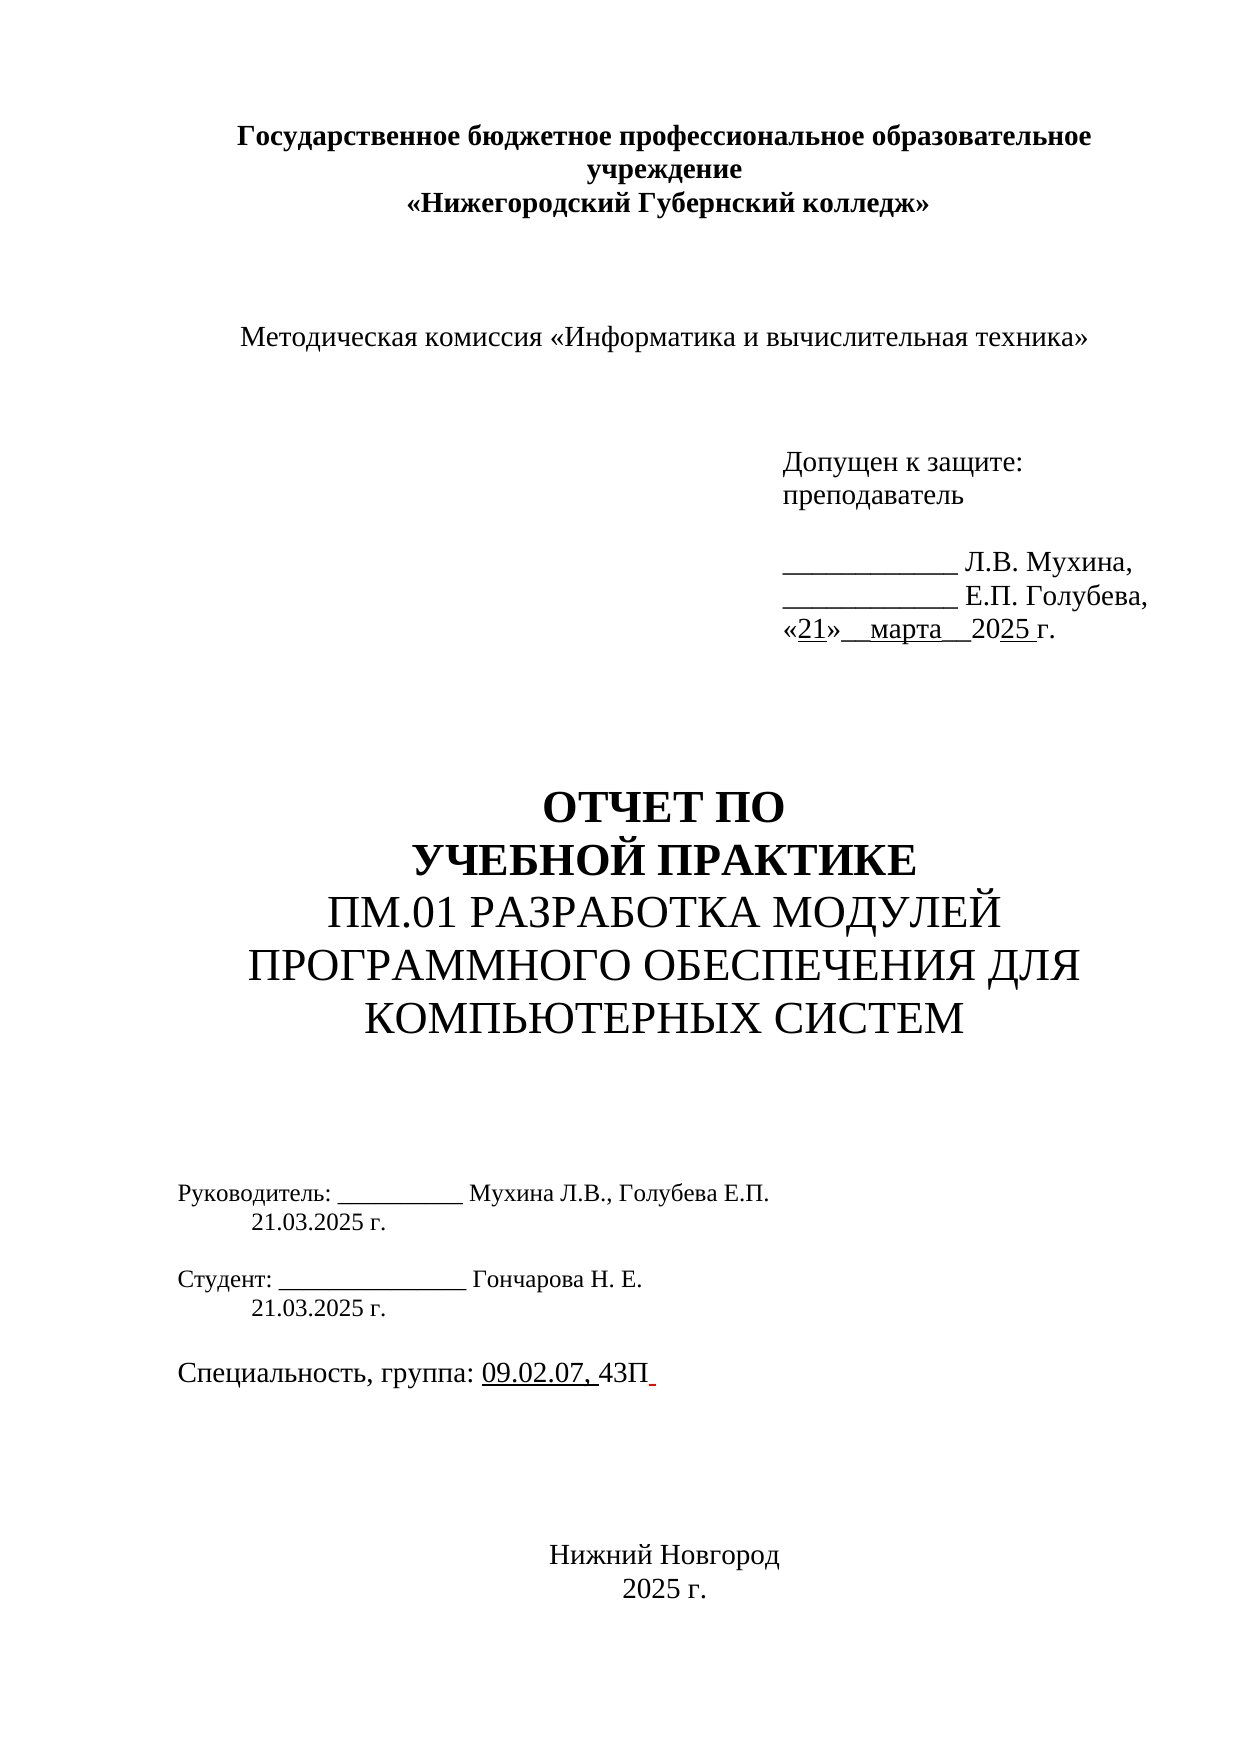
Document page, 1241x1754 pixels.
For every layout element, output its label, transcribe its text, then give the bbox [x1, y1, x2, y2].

text ____________ Е.П. Голубева, [783, 578, 1152, 612]
text ПМ.01 РАЗРАБОТКА МОДУЛЕЙ ПРОГРАММНОГО ОБЕСПЕЧЕНИЯ ДЛЯ КОМПЬЮТЕРНЫХ СИСТЕМ [177, 885, 1152, 1043]
text «Нижегородский Губернский колледж» [177, 185, 1152, 219]
text ____________ Л.В. Мухина, [783, 544, 1152, 578]
text УЧЕБНОЙ ПРАКТИКЕ [177, 832, 1152, 885]
text Допущен к защите: [783, 444, 1152, 477]
text преподаватель [783, 477, 1152, 511]
text Методическая комиссия «Информатика и вычислительная техника» [177, 319, 1152, 353]
text 2025 г. [177, 1571, 1152, 1604]
text Руководитель: __________ Мухина Л.В., Голубева Е.П. 21.03.2025 г. [177, 1178, 1152, 1236]
text Студент: _______________ Гончарова Н. Е. 21.03.2025 г. [177, 1264, 1152, 1322]
text ОТЧЕТ ПО [177, 779, 1152, 832]
text Специальность, группа: 09.02.07, 43П [177, 1355, 1152, 1389]
text «21»__марта__2025 г. [783, 612, 1152, 645]
text Нижний Новгород [177, 1537, 1152, 1571]
text Государственное бюджетное профессиональное образовательное учреждение [177, 118, 1152, 185]
